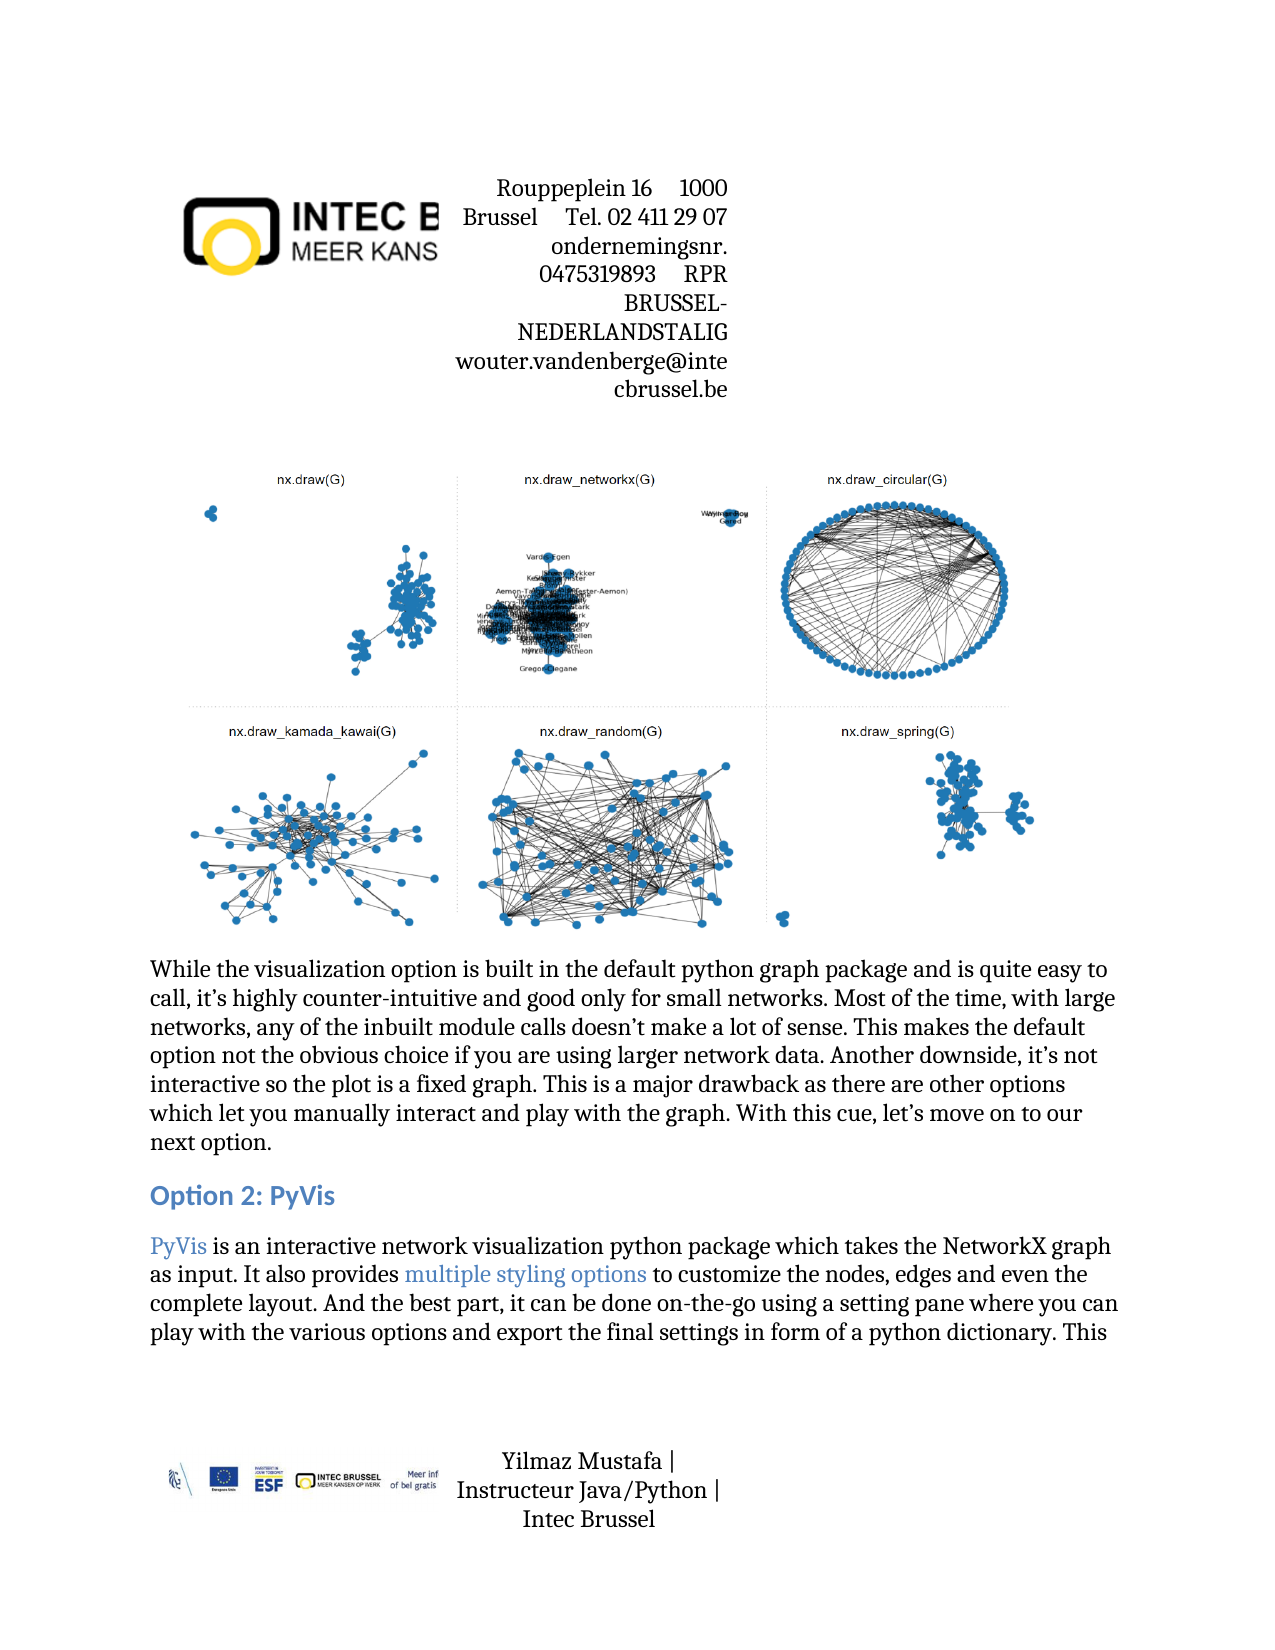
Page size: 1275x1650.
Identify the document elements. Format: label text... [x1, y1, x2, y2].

text While the visualization option is built in the default python graph package and is quite easy to call, it’s highly counter-intuitive and good only for small networks. Most of the time, with large networks, any of the inbuilt module calls doesn’t make a lot of sense. This makes the default option not the obvious choice if you are using larger network data. Another downside, it’s not interactive so the plot is a fixed graph. This is a major drawback as there are other options which let you manually interact and play with the graph. With this cue, let’s move on to our next option. [150, 955, 1125, 1156]
picture [168, 1447, 439, 1512]
picture [168, 174, 439, 293]
subtitle Option 2: PyVis [150, 1177, 1125, 1213]
picture [168, 445, 1044, 937]
